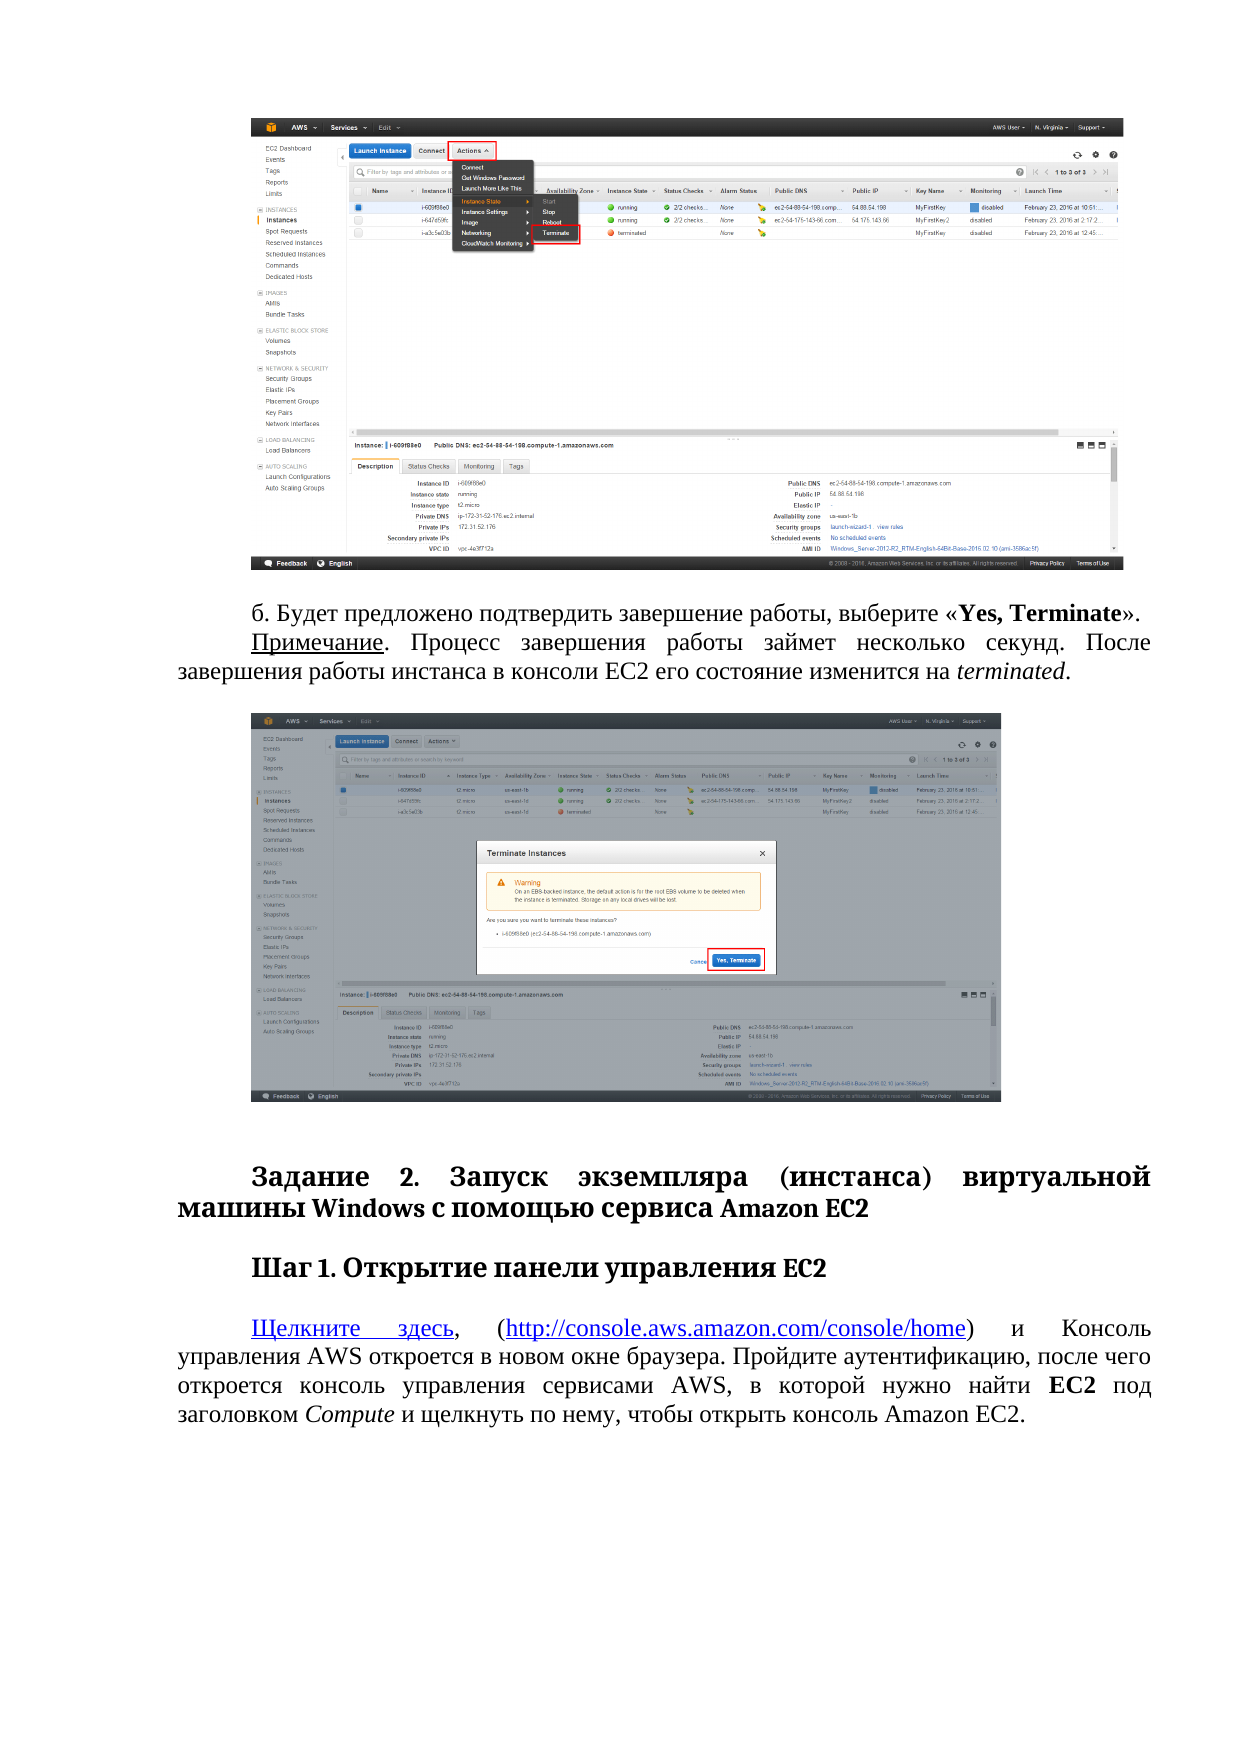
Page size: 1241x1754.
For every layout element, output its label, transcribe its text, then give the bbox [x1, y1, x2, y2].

text Щелкните здесь, (http://console.aws.amazon.com/console/home) и Консоль управления AWS откроется в новом окне браузера. Пройдите аутентификацию, после чего откроется консоль управления сервисами AWS, в которой нужно найти EC2 под заголовком Compute и щелкнуть по нему, чтобы открыть консоль Amazon EC2. [177, 1313, 1152, 1428]
subtitle Задание 2. Запуск экземпляра (инстанса) виртуальной машины Windows с помощью сервиса Amazon EC2 [177, 1162, 1152, 1224]
text б. Будет предложено подтвердить завершение работы, выберите «Yes, Terminate». [177, 598, 1152, 627]
picture [251, 713, 1002, 1102]
picture [251, 118, 1124, 570]
subtitle Шаг 1. Открытие панели управления EC2 [177, 1253, 1152, 1284]
text Примечание. Процесс завершения работы займет несколько секунд. После завершения работы инстанса в консоли EC2 его состояние изменится на terminated. [177, 627, 1152, 685]
